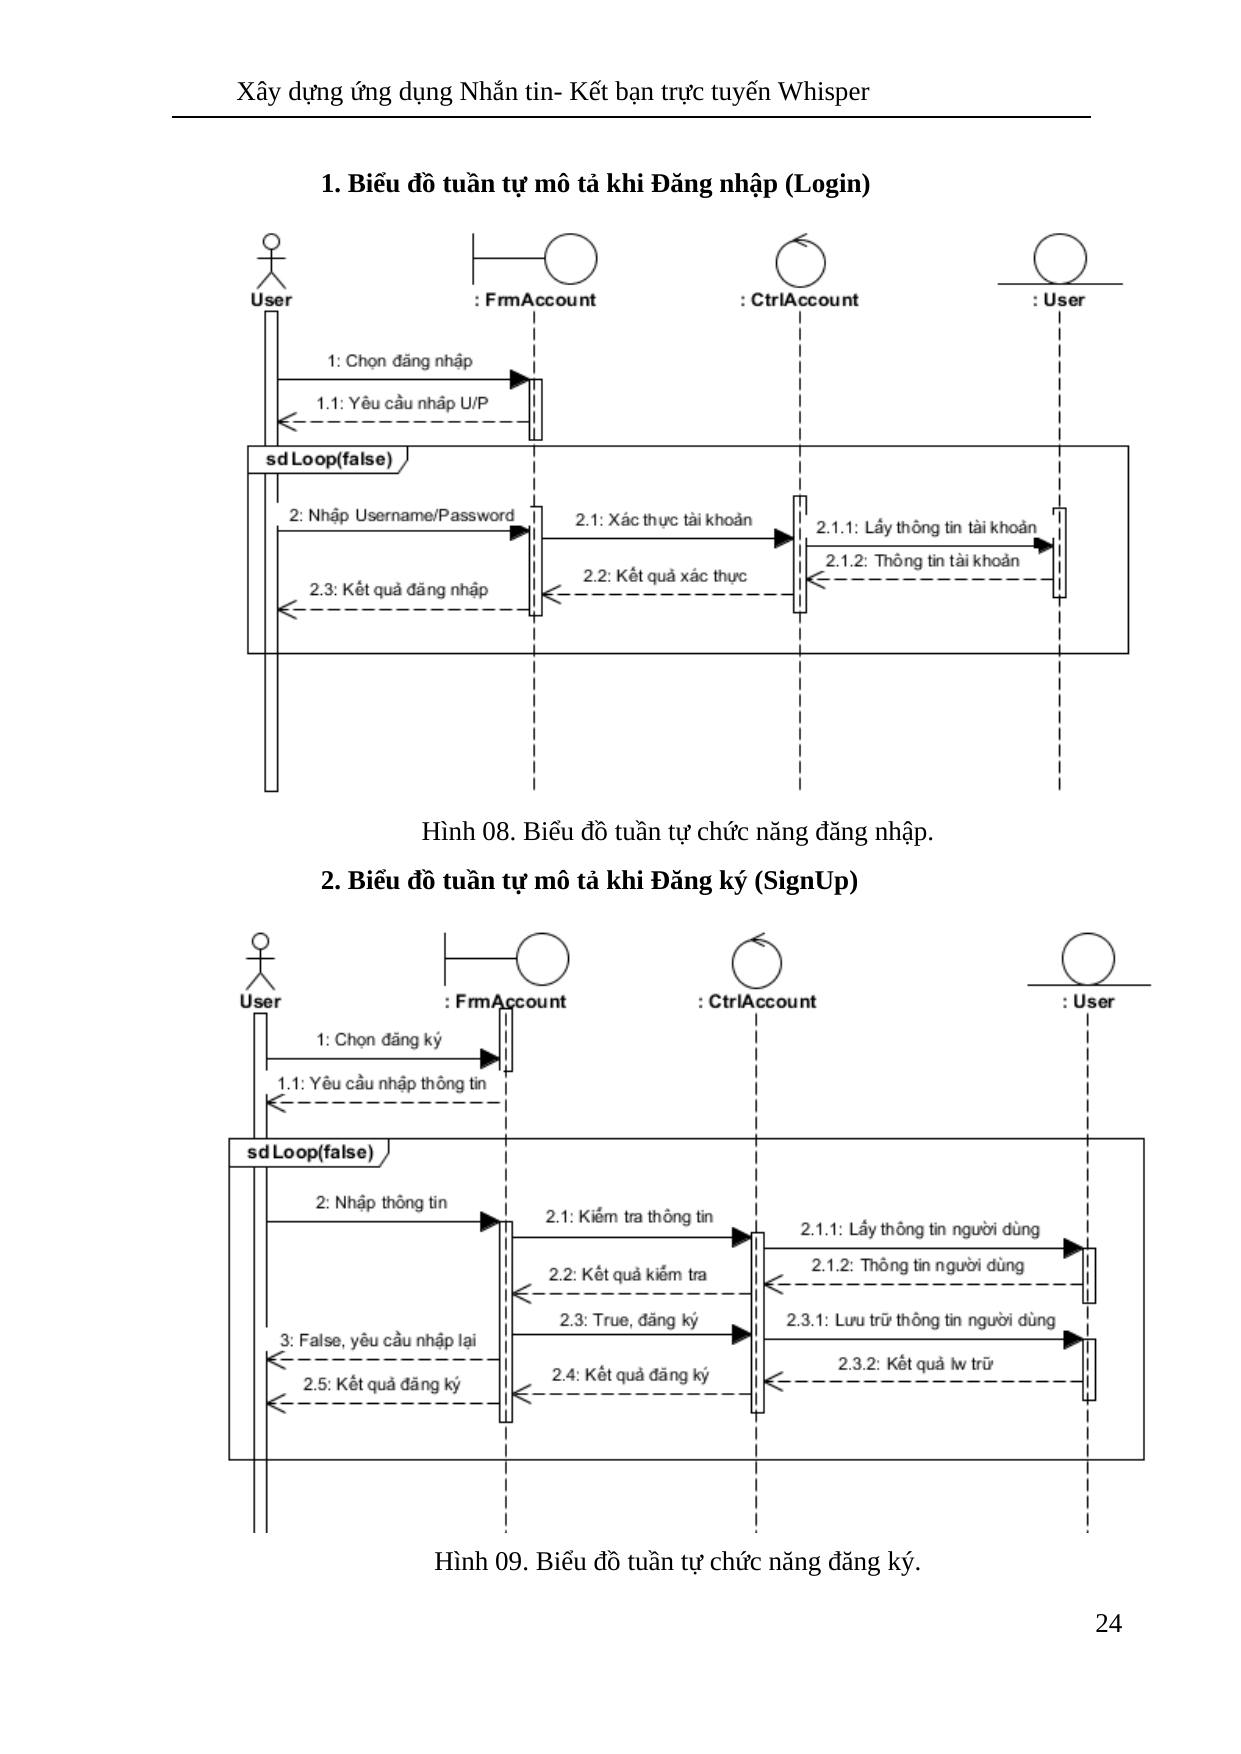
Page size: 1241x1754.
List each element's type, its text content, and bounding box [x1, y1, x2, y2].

picture [224, 226, 1142, 803]
subtitle 1. Biểu đồ tuần tự mô tả khi Đăng nhập (Login) [262, 167, 1122, 198]
text Hình 08. Biểu đồ tuần tự chức năng đăng nhập. [233, 816, 1122, 847]
subtitle 2. Biểu đồ tuần tự mô tả khi Đăng ký (SignUp) [262, 864, 1122, 895]
text Hình 09. Biểu đồ tuần tự chức năng đăng ký. [233, 1545, 1122, 1576]
picture [224, 922, 1156, 1533]
